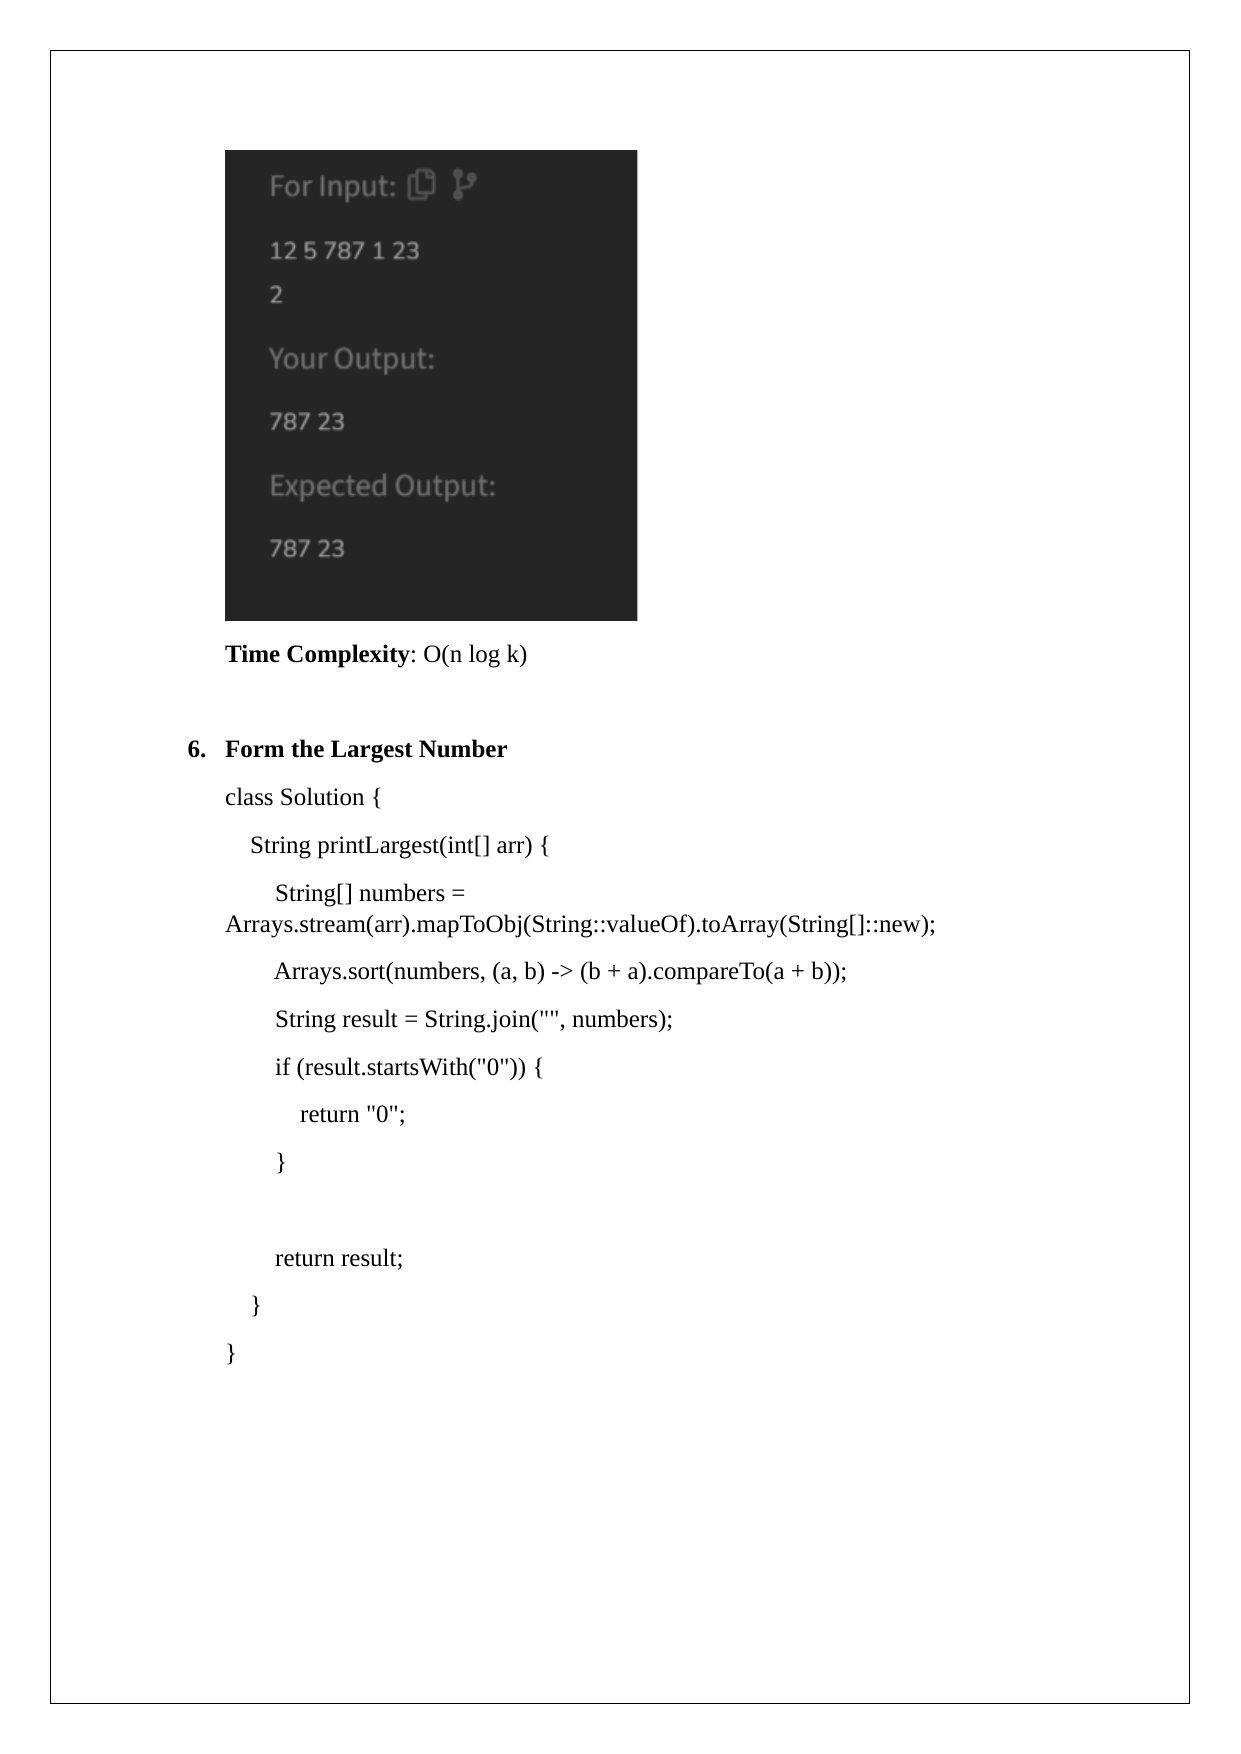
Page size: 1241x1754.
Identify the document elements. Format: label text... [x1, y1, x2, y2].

text class Solution { [225, 782, 1090, 811]
text if (result.startsWith("0")) { [225, 1052, 1090, 1081]
text Arrays.sort(numbers, (a, b) -> (b + a).compareTo(a + b)); [225, 956, 1090, 985]
text String printLargest(int[] arr) { [225, 830, 1090, 859]
text String result = String.join("", numbers); [225, 1004, 1090, 1033]
text Time Complexity: O(n log k) [225, 639, 1090, 668]
picture [225, 150, 638, 621]
text } [225, 1290, 1090, 1319]
list Form the Largest Number [187, 734, 1090, 763]
text String[] numbers = Arrays.stream(arr).mapToObj(String::valueOf).toArray(String[]::new); [225, 878, 1090, 937]
text return "0"; [225, 1099, 1090, 1128]
text return result; [225, 1243, 1090, 1271]
text } [225, 1147, 1090, 1176]
text } [225, 1338, 1090, 1367]
